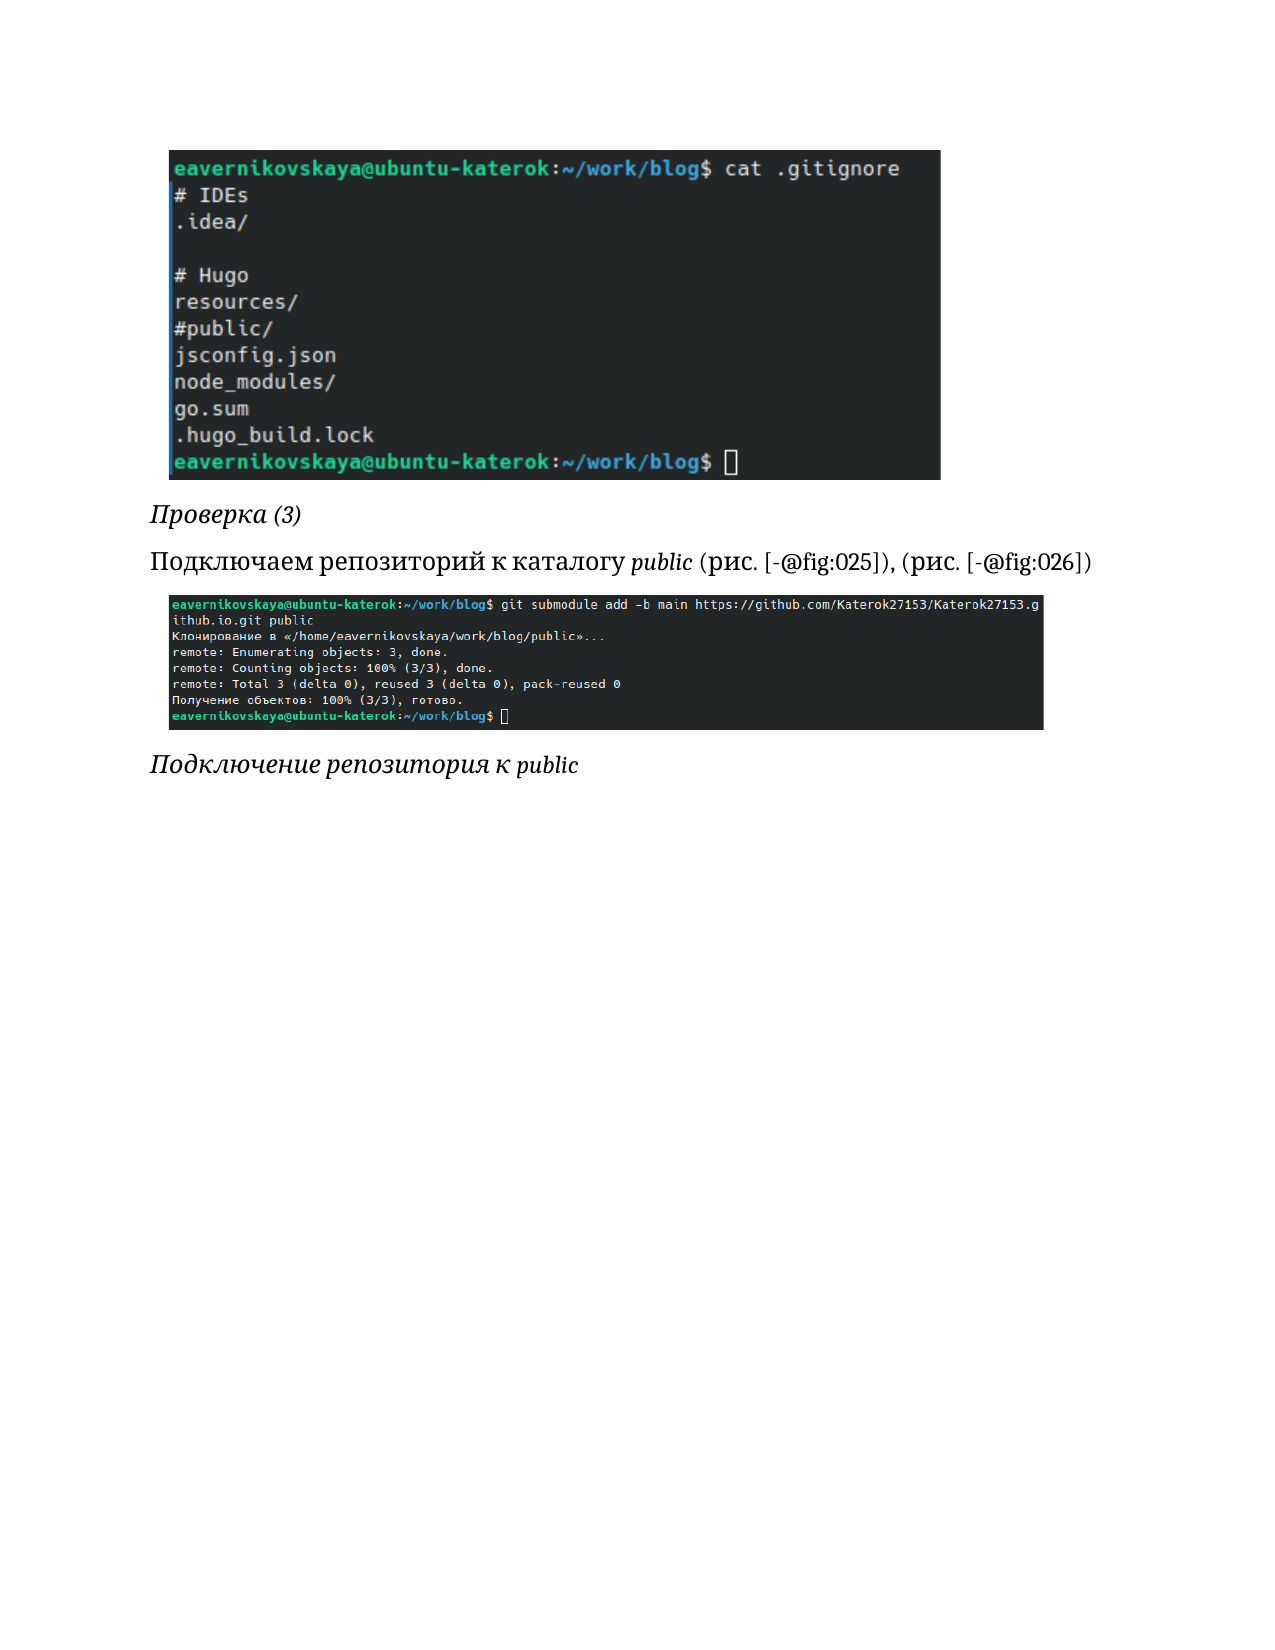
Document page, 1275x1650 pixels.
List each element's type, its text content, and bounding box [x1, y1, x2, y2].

text Подключение репозитория к public [150, 751, 1125, 779]
picture [168, 150, 941, 480]
text Проверка (3) [150, 501, 1125, 529]
picture [168, 595, 1044, 730]
text Подключаем репозиторий к каталогу public (рис. [-@fig:025]), (рис. [-@fig:026]) [150, 548, 1125, 577]
